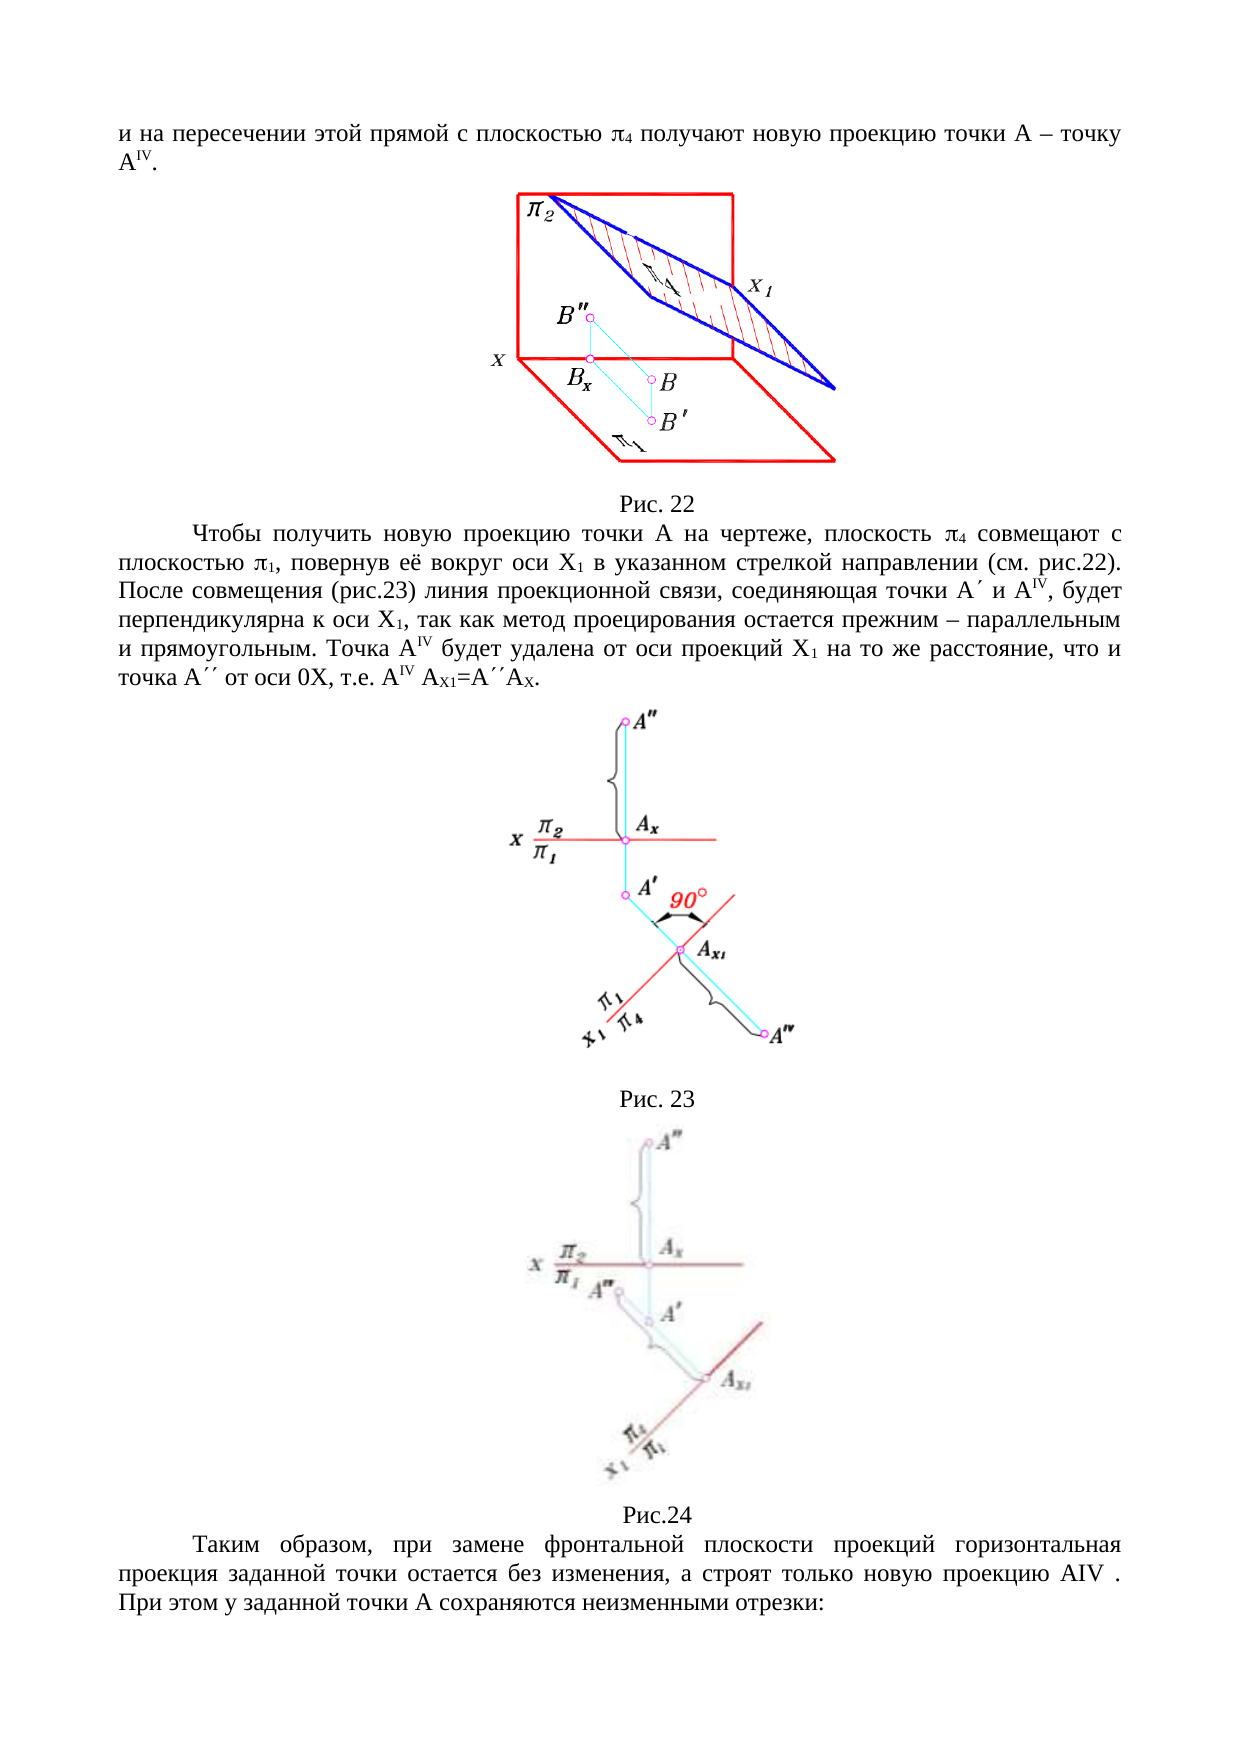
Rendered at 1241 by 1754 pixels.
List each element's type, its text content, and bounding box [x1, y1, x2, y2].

picture [491, 690, 823, 1084]
text Чтобы получить новую проекцию точки А на чертеже, плоскость 4 совмещают с плоскостью 1, повернув её вокруг оси X1 в указанном стрелкой направлении (см. рис.22). После совмещения (рис.23) линия проекционной связи, соединяющая точки А и АIV, будет перпендикулярна к оси X1, так как метод проецирования остается прежним – параллельным и прямоугольным. Точка АIV будет удалена от оси проекций X1 на то же расстояние, что и точка А от оси 0X, т.е. АIV АХ1=ААX. [118, 518, 1122, 690]
picture [459, 175, 855, 490]
picture [513, 1112, 801, 1501]
text Рис. 23 [118, 1084, 1122, 1113]
text Рис. 22 [118, 489, 1122, 518]
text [118, 118, 1122, 176]
text Таким образом, при замене фронтальной плоскости проекций горизонтальная проекция заданной точки остается без изменения, а строят только новую проекцию АIV . При этом у заданной точки А сохраняются неизменными отрезки: [118, 1529, 1122, 1615]
text Рис.24 [118, 1500, 1122, 1529]
